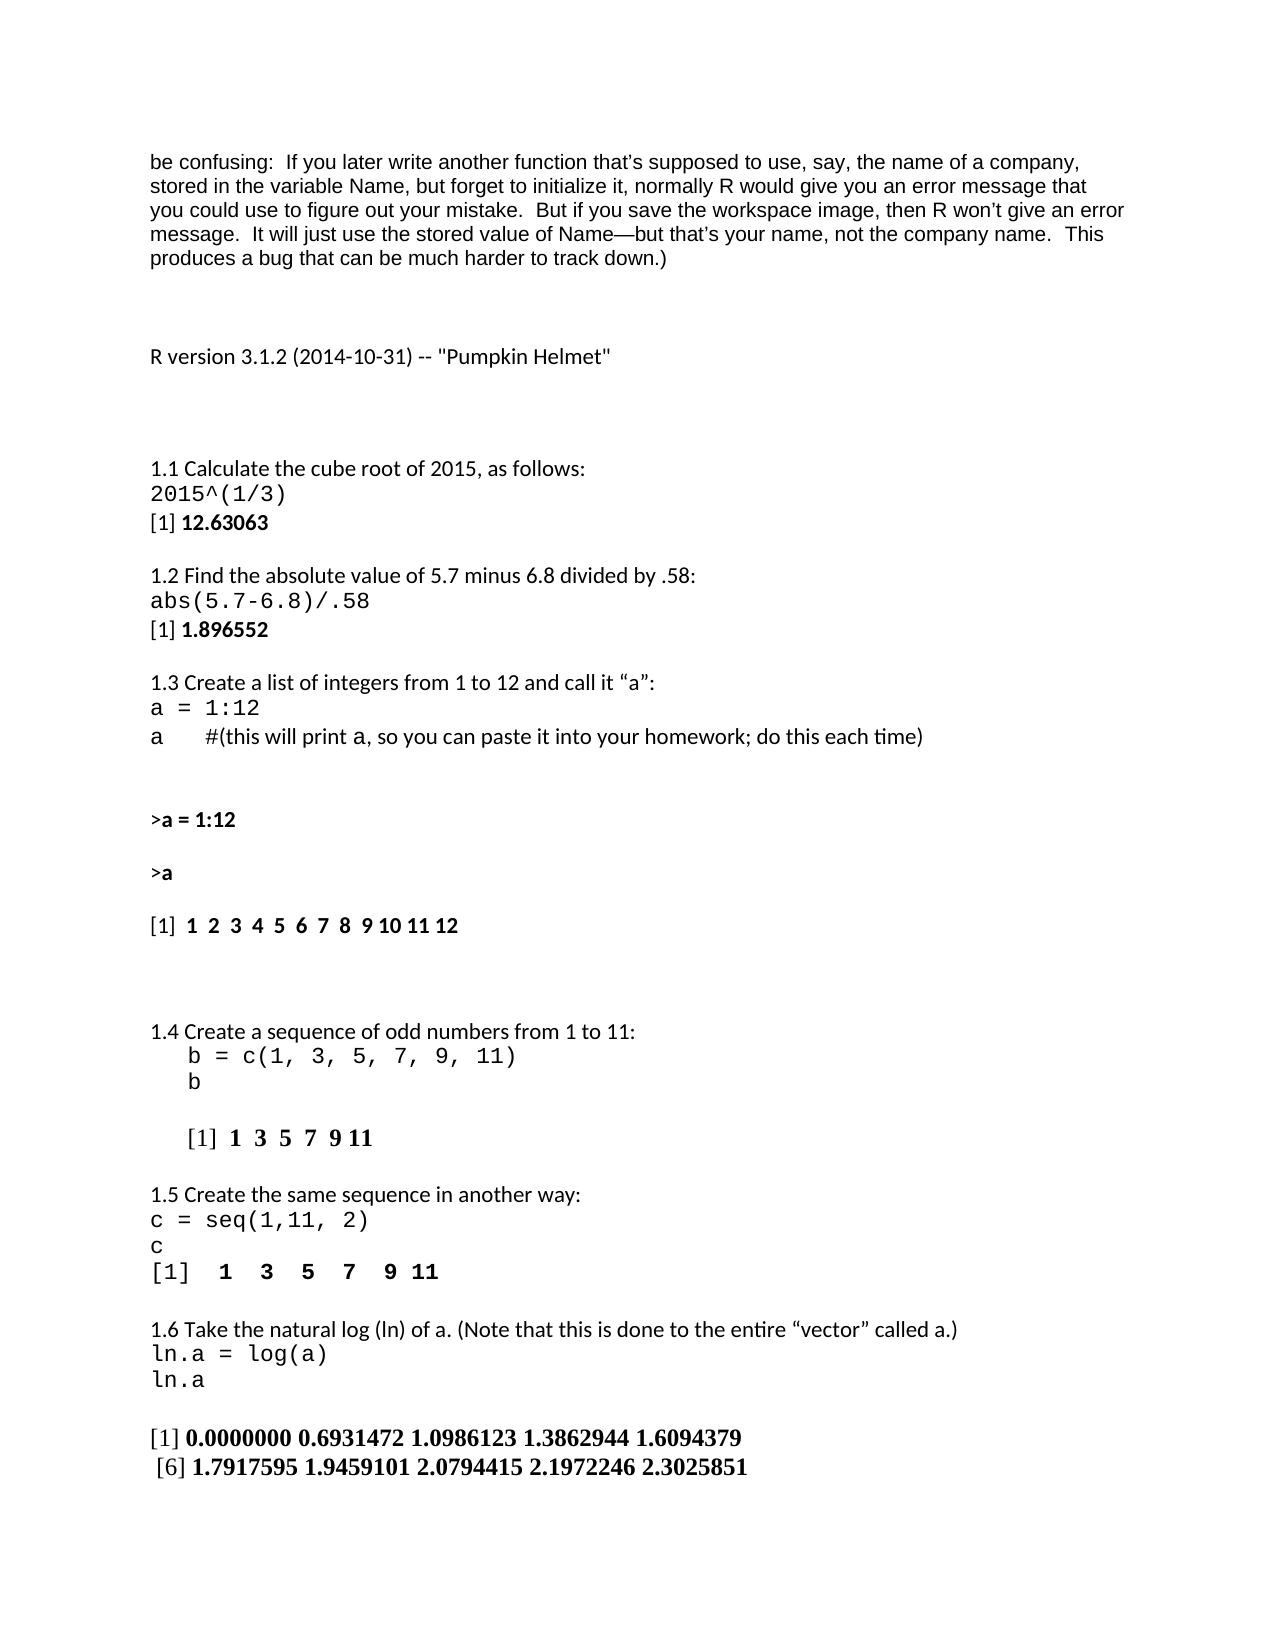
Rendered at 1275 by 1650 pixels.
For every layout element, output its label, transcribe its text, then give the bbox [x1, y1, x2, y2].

text 1.4 Create a sequence of odd numbers from 1 to 11: [150, 1017, 1125, 1045]
text b = c(1, 3, 5, 7, 9, 11) [187, 1045, 1125, 1071]
text [1] 0.0000000 0.6931472 1.0986123 1.3862944 1.6094379 [150, 1423, 1125, 1452]
text [1] 1 2 3 4 5 6 7 8 9 10 11 12 [150, 911, 1125, 939]
text >a [150, 858, 1125, 886]
text b [187, 1071, 1125, 1097]
text [1] 1.896552 [150, 616, 1125, 643]
text [1] 1 3 5 7 9 11 [150, 1260, 1125, 1286]
text 1.1 Calculate the cube root of 2015, as follows: 2015^(1/3) [150, 454, 1125, 508]
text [150, 150, 1125, 270]
text 1.5 Create the same sequence in another way: c = seq(1,11, 2) c [150, 1180, 1125, 1260]
text [6] 1.7917595 1.9459101 2.0794415 2.1972246 2.3025851 [150, 1452, 1125, 1481]
text [1] 12.63063 [150, 508, 1125, 537]
text 1.3 Create a list of integers from 1 to 12 and call it “a”: a = 1:12 a #(this will print a, so you can paste it into your homework; do this each time) [150, 668, 1125, 752]
text R version 3.1.2 (2014-10-31) -- "Pumpkin Helmet" [150, 342, 1125, 371]
text 1.6 Take the natural log (ln) of a. (Note that this is done to the entire “vector” called a.) ln.a = log(a) ln.a [150, 1315, 1125, 1394]
text 1.2 Find the absolute value of 5.7 minus 6.8 divided by .58: abs(5.7-6.8)/.58 [150, 562, 1125, 616]
text >a = 1:12 [150, 805, 1125, 833]
text [1] 1 3 5 7 9 11 [187, 1123, 1125, 1151]
